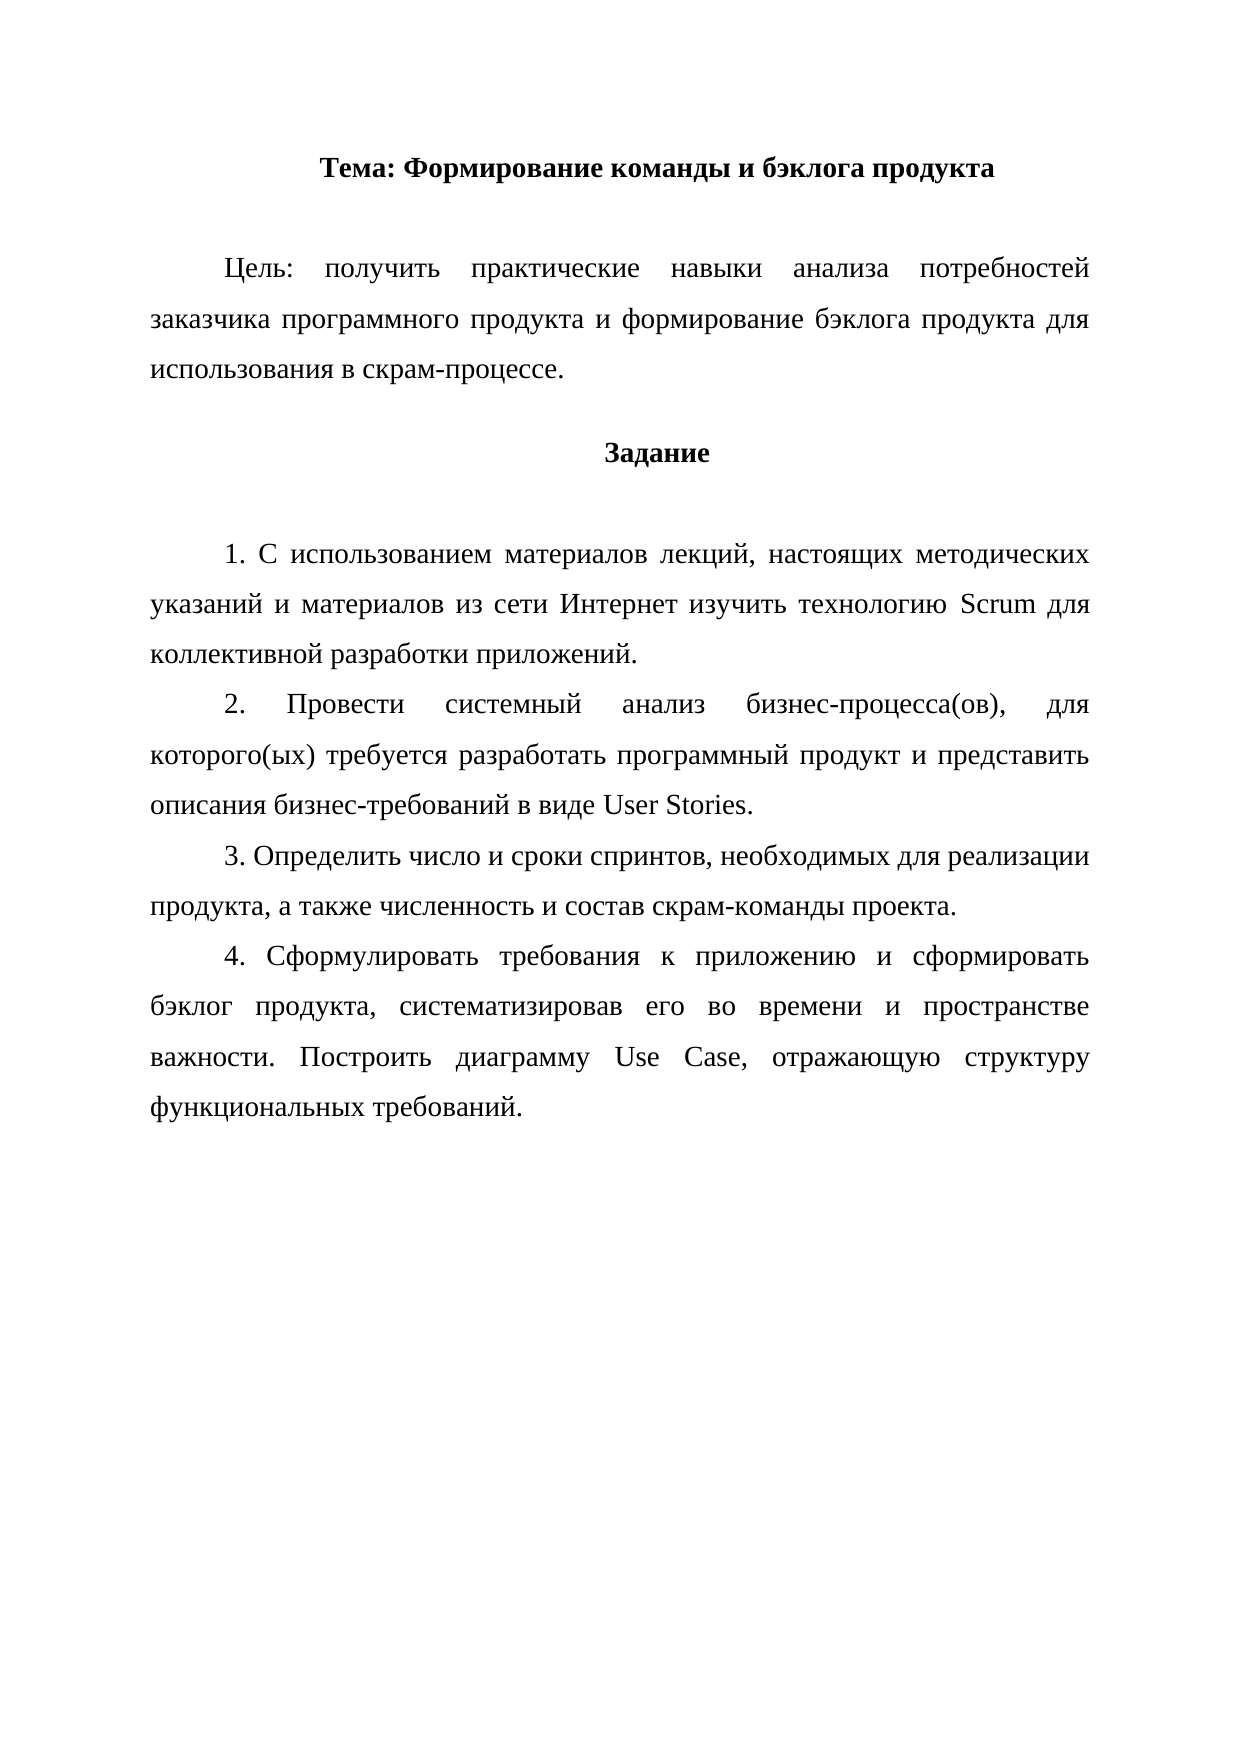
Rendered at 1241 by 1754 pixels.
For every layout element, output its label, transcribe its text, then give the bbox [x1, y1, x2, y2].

text Тема: Формирование команды и бэклога продукта [150, 150, 1090, 183]
text Цель: получить практические навыки анализа потребностей заказчика программного продукта и формирование бэклога продукта для использования в скрам-процессе. [150, 251, 1090, 385]
text Задание [150, 435, 1090, 469]
text 2. Провести системный анализ бизнес-процесса(ов), для которого(ых) требуется разработать программный продукт и представить описания бизнес-требований в виде User Stories. [150, 687, 1090, 821]
text 3. Определить число и сроки спринтов, необходимых для реализации продукта, а также численность и состав скрам-команды проекта. [150, 838, 1090, 921]
text 1. С использованием материалов лекций, настоящих методических указаний и материалов из сети Интернет изучить технологию Scrum для коллективной разработки приложений. [150, 536, 1090, 670]
text 4. Сформулировать требования к приложению и сформировать бэклог продукта, систематизировав его во времени и пространстве важности. Построить диаграмму Use Case, отражающую структуру функциональных требований. [150, 938, 1090, 1123]
